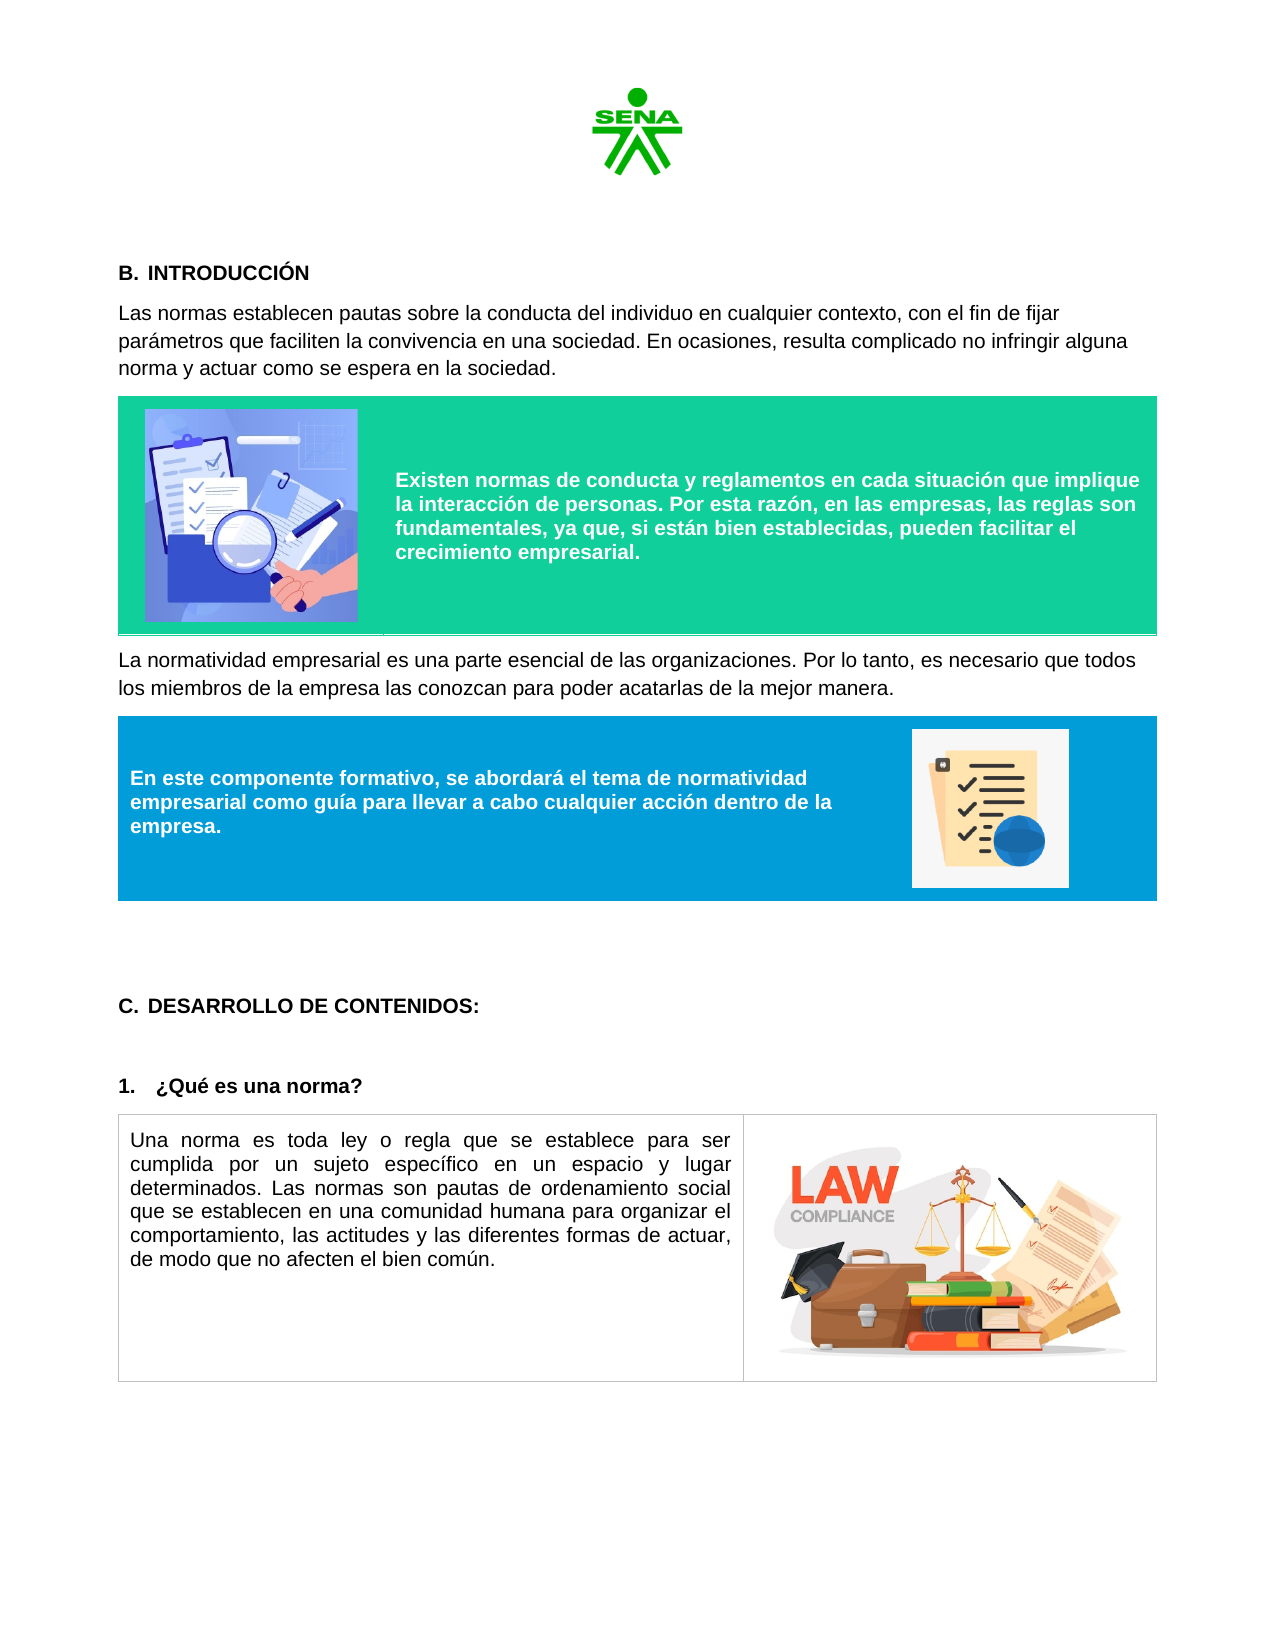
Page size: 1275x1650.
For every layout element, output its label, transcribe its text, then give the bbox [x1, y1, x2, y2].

text La normatividad empresarial es una parte esencial de las organizaciones. Por lo tanto, es necesario que todos los miembros de la empresa las conozcan para poder acatarlas de la mejor manera. [118, 648, 1157, 699]
text Las normas establecen pautas sobre la conducta del individuo en cualquier contexto, con el fin de fijar parámetros que faciliten la convivencia en una sociedad. En ocasiones, resulta complicado no infringir alguna norma y actuar como se espera en la sociedad. [118, 301, 1157, 380]
list ¿Qué es una norma? [118, 1074, 1157, 1098]
table_header Existen normas de conducta y reglamentos en cada situación que implique la interacción de personas. Por esta razón, en las empresas, las reglas son fundamentales, ya que, si están bien establecidas, pueden facilitar el crecimiento empresarial. [384, 397, 1156, 634]
list INTRODUCCIÓN [118, 261, 1157, 285]
list DESARROLLO DE CONTENIDOS: [118, 994, 1157, 1018]
picture [913, 730, 1068, 887]
table_header [119, 397, 383, 634]
table_header [901, 717, 1156, 900]
table_header Una norma es toda ley o regla que se establece para ser cumplida por un sujeto específico en un espacio y lugar determinados. Las normas son pautas de ordenamiento social que se establecen en una comunidad humana para organizar el comportamiento, las actitudes y las diferentes formas de actuar, de modo que no afecten el bien común. [119, 1115, 743, 1381]
picture [592, 87, 683, 176]
picture [754, 1127, 1145, 1369]
table_header En este componente formativo, se abordará el tema de normatividad empresarial como guía para llevar a cabo cualquier acción dentro de la empresa. [119, 717, 900, 900]
table_header [744, 1115, 1156, 1381]
picture [145, 409, 358, 622]
